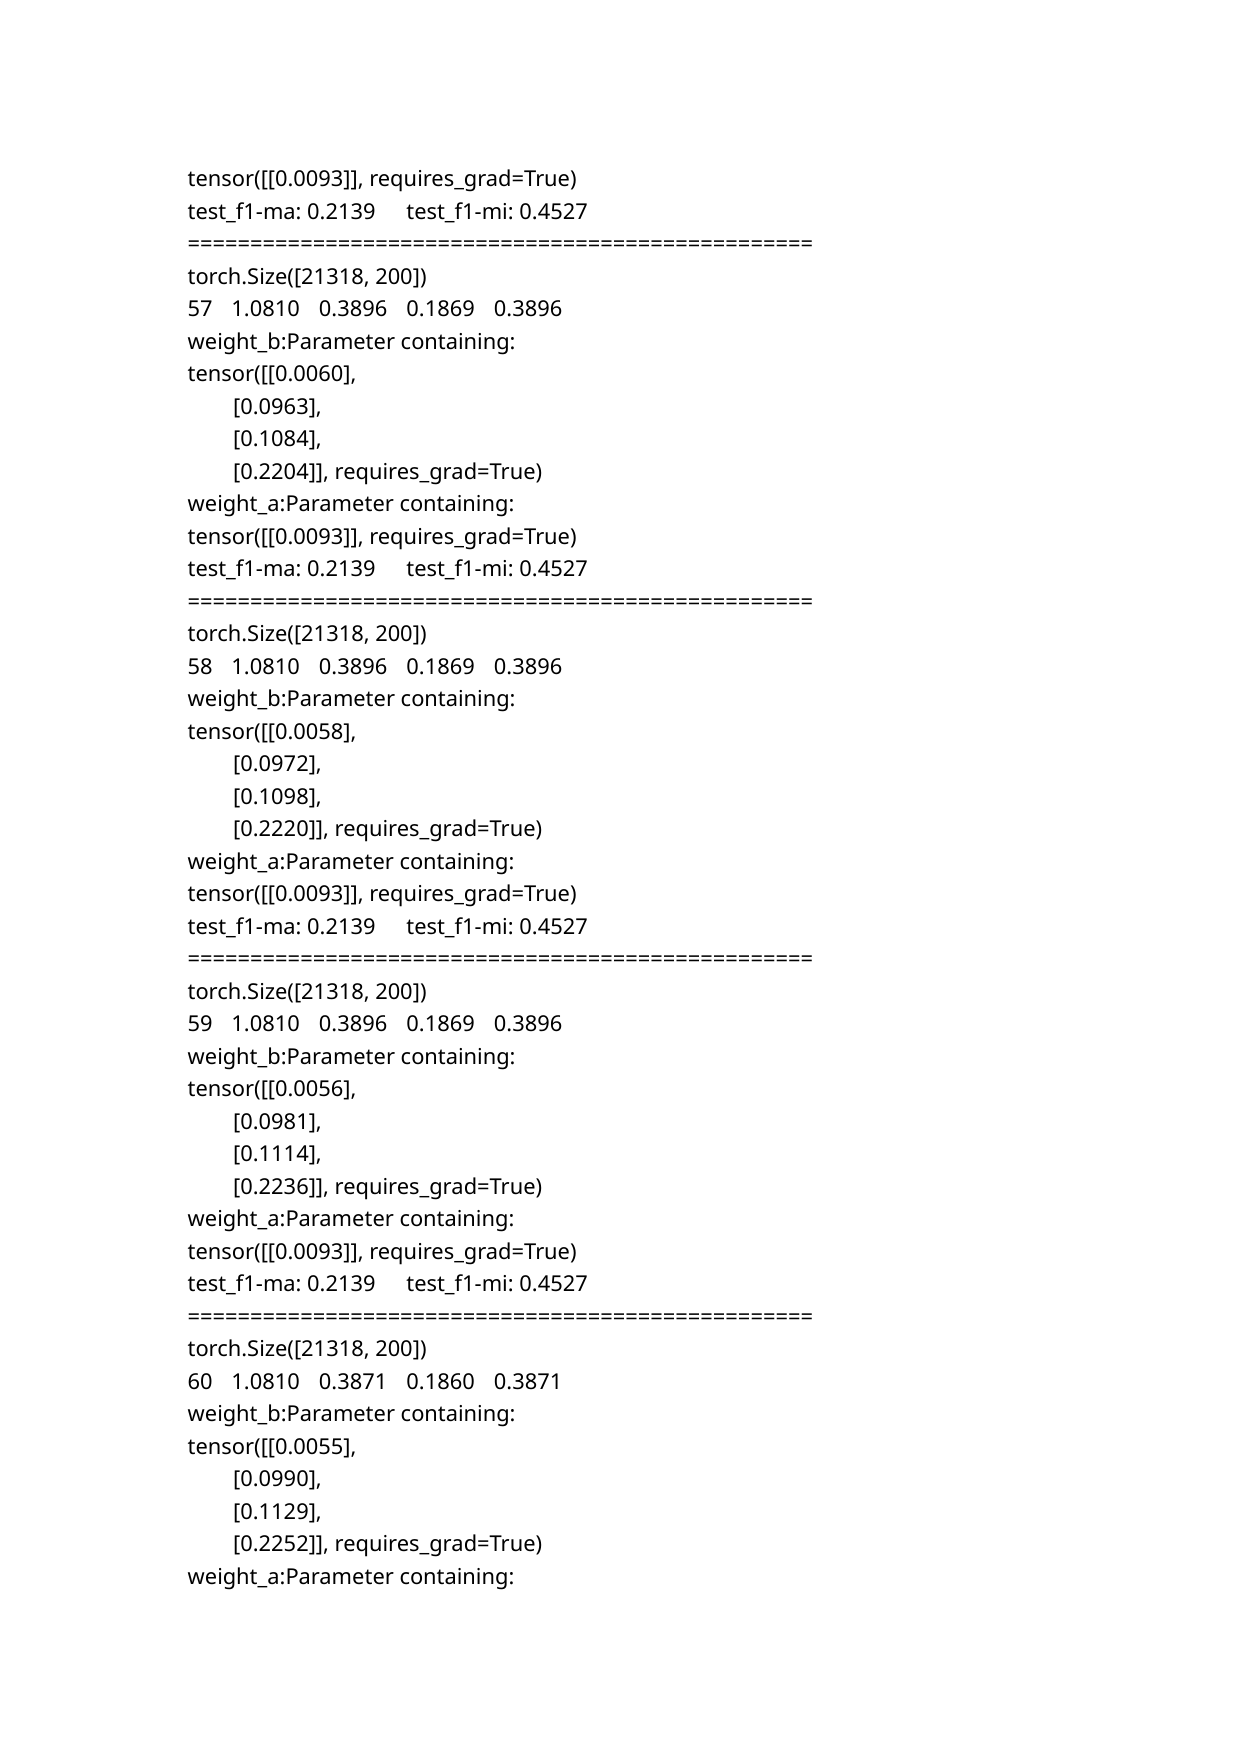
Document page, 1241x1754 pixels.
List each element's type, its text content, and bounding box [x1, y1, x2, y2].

text [0.2252]], requires_grad=True) [187, 1527, 1053, 1559]
text [0.1084], [187, 422, 1053, 454]
text tensor([[0.0093]], requires_grad=True) [187, 162, 1053, 194]
text tensor([[0.0058], [187, 714, 1053, 747]
text 60 1.0810 0.3871 0.1860 0.3871 [187, 1364, 1053, 1397]
text 59 1.0810 0.3896 0.1869 0.3896 [187, 1007, 1053, 1039]
text tensor([[0.0055], [187, 1429, 1053, 1462]
text torch.Size([21318, 200]) [187, 1332, 1053, 1364]
text [0.0981], [187, 1104, 1053, 1137]
text weight_a:Parameter containing: [187, 1559, 1053, 1592]
text [0.1129], [187, 1494, 1053, 1527]
text test_f1-ma: 0.2139 test_f1-mi: 0.4527 [187, 909, 1053, 942]
text 57 1.0810 0.3896 0.1869 0.3896 [187, 292, 1053, 324]
text weight_a:Parameter containing: [187, 487, 1053, 519]
text ================================================== [187, 227, 1053, 259]
text tensor([[0.0093]], requires_grad=True) [187, 519, 1053, 552]
text 58 1.0810 0.3896 0.1869 0.3896 [187, 649, 1053, 682]
text torch.Size([21318, 200]) [187, 259, 1053, 292]
text weight_b:Parameter containing: [187, 324, 1053, 357]
text [0.0990], [187, 1462, 1053, 1494]
text weight_a:Parameter containing: [187, 844, 1053, 877]
text ================================================== [187, 584, 1053, 617]
text [0.1098], [187, 779, 1053, 812]
text ================================================== [187, 942, 1053, 974]
text [0.2220]], requires_grad=True) [187, 812, 1053, 844]
text ================================================== [187, 1299, 1053, 1332]
text test_f1-ma: 0.2139 test_f1-mi: 0.4527 [187, 1267, 1053, 1299]
text weight_a:Parameter containing: [187, 1202, 1053, 1234]
text tensor([[0.0060], [187, 357, 1053, 389]
text [0.0972], [187, 747, 1053, 779]
text [0.0963], [187, 389, 1053, 422]
text tensor([[0.0093]], requires_grad=True) [187, 1234, 1053, 1267]
text weight_b:Parameter containing: [187, 1039, 1053, 1072]
text test_f1-ma: 0.2139 test_f1-mi: 0.4527 [187, 552, 1053, 584]
text torch.Size([21318, 200]) [187, 974, 1053, 1007]
text weight_b:Parameter containing: [187, 1397, 1053, 1429]
text weight_b:Parameter containing: [187, 682, 1053, 714]
text [0.2204]], requires_grad=True) [187, 454, 1053, 487]
text torch.Size([21318, 200]) [187, 617, 1053, 649]
text tensor([[0.0093]], requires_grad=True) [187, 877, 1053, 909]
text test_f1-ma: 0.2139 test_f1-mi: 0.4527 [187, 194, 1053, 227]
text tensor([[0.0056], [187, 1072, 1053, 1104]
text [0.1114], [187, 1137, 1053, 1169]
text [0.2236]], requires_grad=True) [187, 1169, 1053, 1202]
